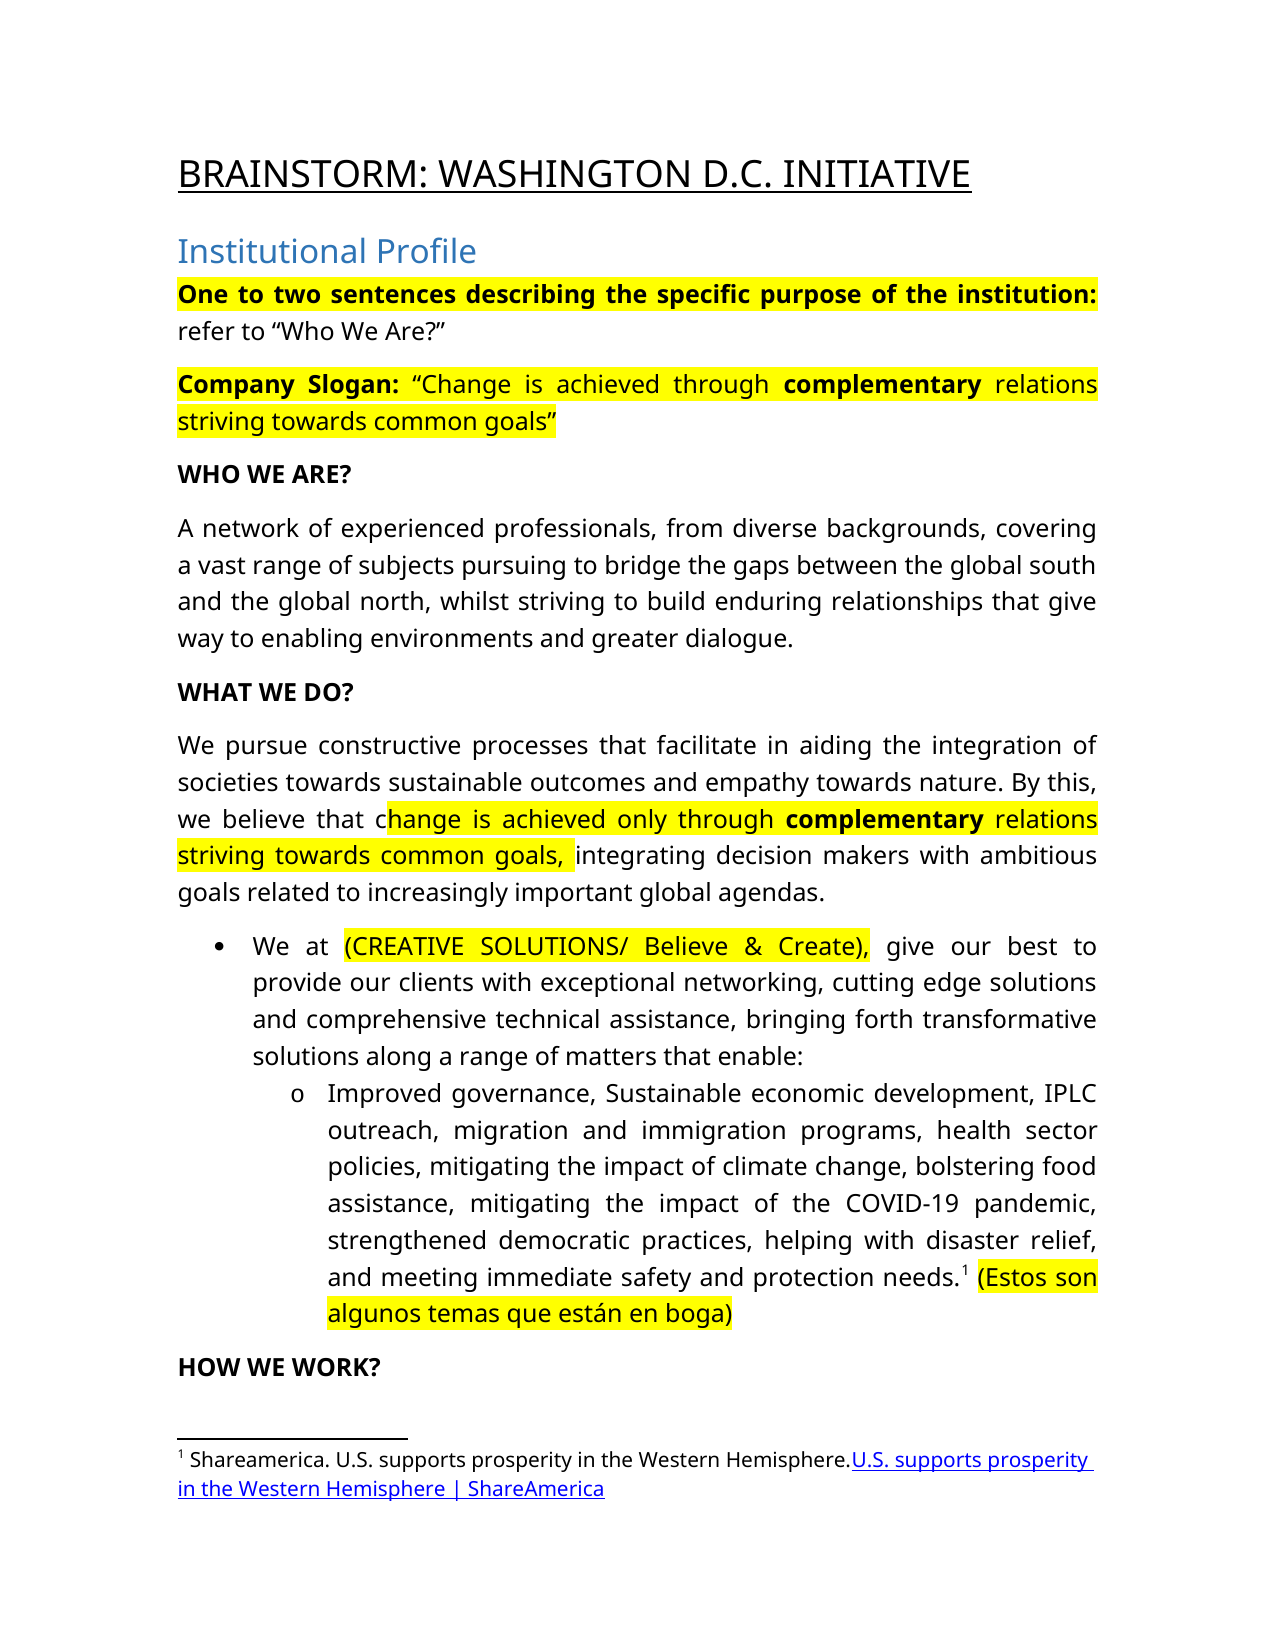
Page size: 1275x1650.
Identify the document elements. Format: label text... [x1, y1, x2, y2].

text WHAT WE DO? [177, 674, 1098, 708]
text One to two sentences describing the specific purpose of the institution: refer to “Who We Are?” [177, 311, 1098, 347]
list We at (CREATIVE SOLUTIONS/ Believe & Create), give our best to provide our clients with exceptional networking, cutting edge solutions and comprehensive technical assistance, bringing forth transformative solutions along a range of matters that enable: [215, 928, 1098, 1073]
text BRAINSTORM: WASHINGTON D.C. INITIATIVE [177, 148, 1098, 199]
list Improved governance, Sustainable economic development, IPLC outreach, migration and immigration programs, health sector policies, mitigating the impact of climate change, bolstering food assistance, mitigating the impact of the COVID-19 pandemic, strengthened democratic practices, helping with disaster relief, and meeting immediate safety and protection needs. (Estos son algunos temas que están en boga) [290, 1075, 1098, 1330]
subtitle Institutional Profile [177, 228, 1098, 273]
text HOW WE WORK? [177, 1349, 1098, 1384]
text Company Slogan: “Change is achieved through complementary relations striving towards common goals” [177, 401, 1098, 438]
text A network of experienced professionals, from diverse backgrounds, covering a vast range of subjects pursuing to bridge the gaps between the global south and the global north, whilst striving to build enduring relationships that give way to enabling environments and greater dialogue. [177, 511, 1098, 655]
text WHO WE ARE? [177, 457, 1098, 491]
text We pursue constructive processes that facilitate in aiding the integration of societies towards sustainable outcomes and empathy towards nature. By this, we believe that change is achieved only through complementary relations striving towards common goals, integrating decision makers with ambitious goals related to increasingly important global agendas. [177, 728, 1098, 909]
